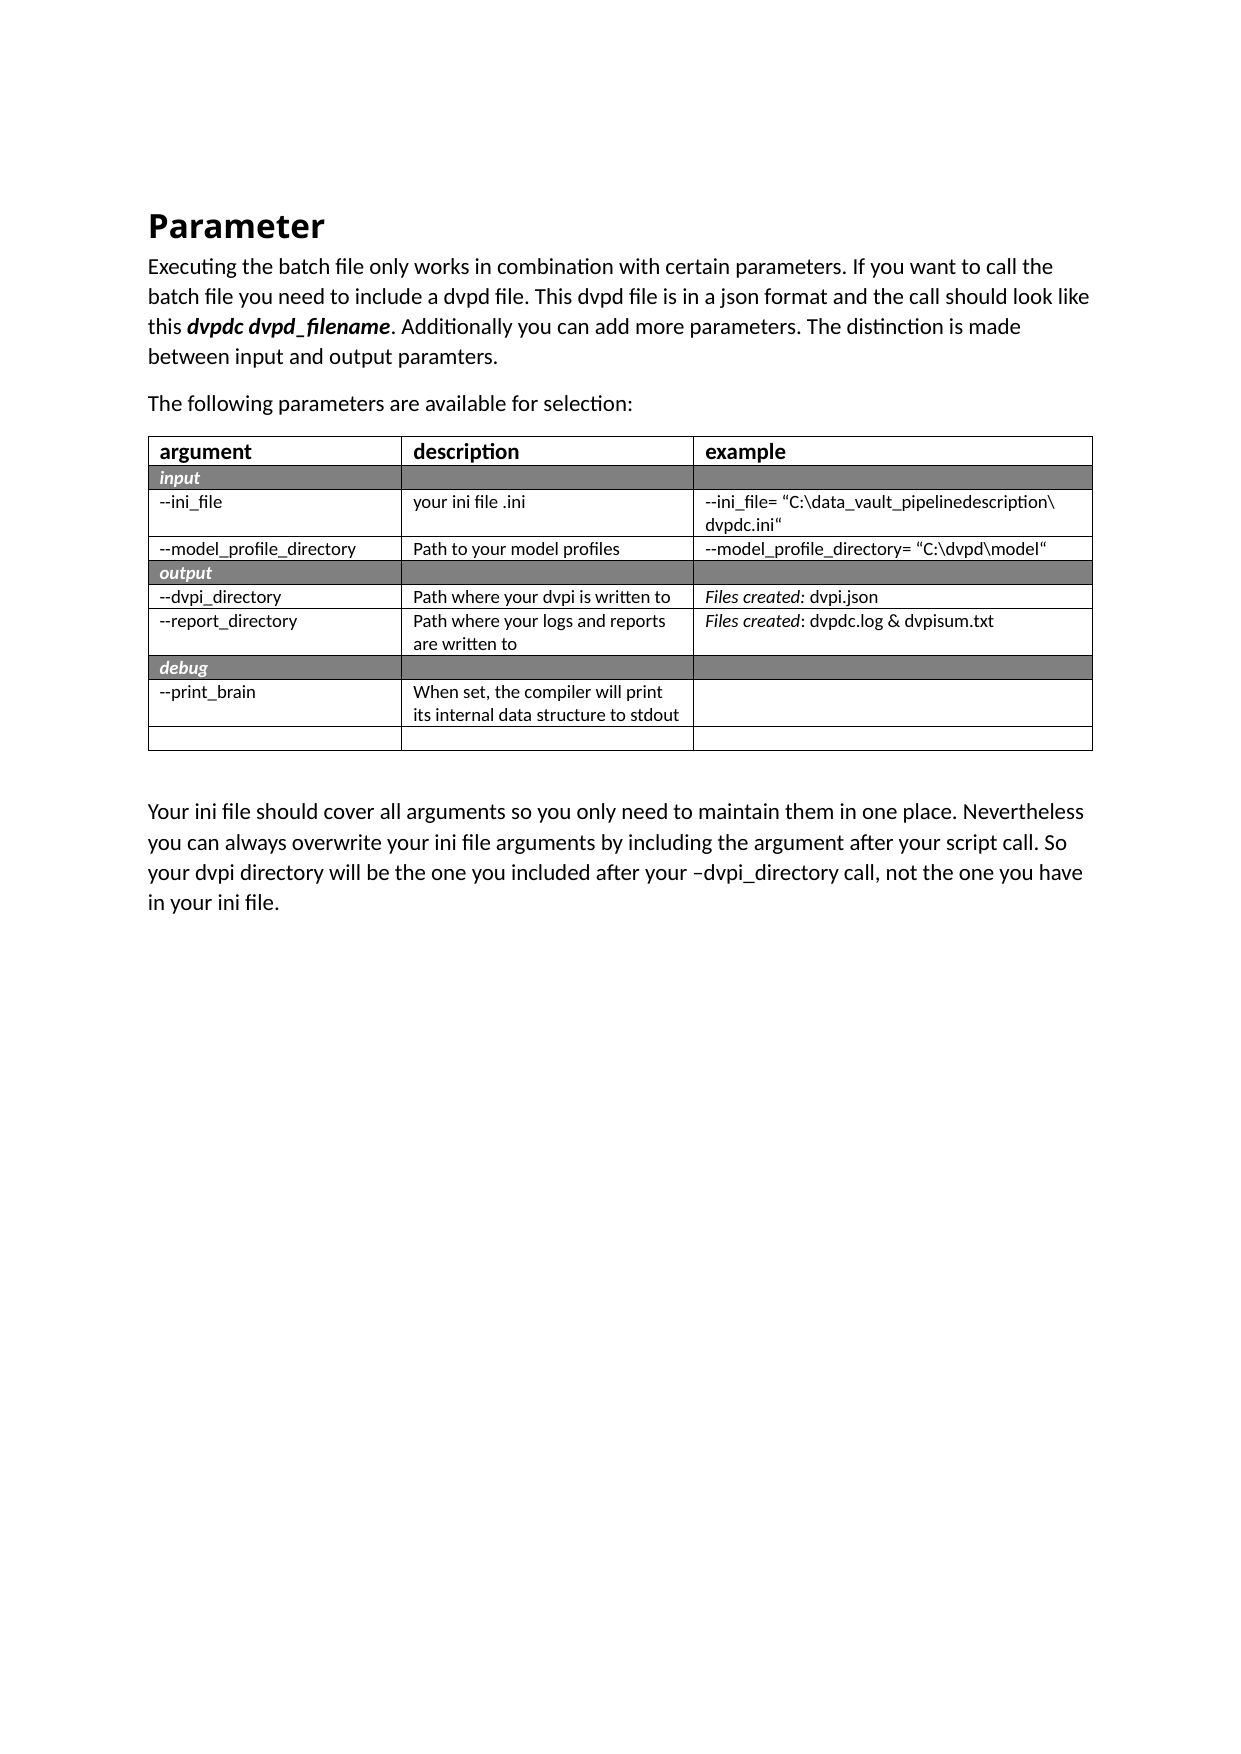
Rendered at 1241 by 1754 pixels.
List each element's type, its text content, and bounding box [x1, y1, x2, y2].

table_cell When set, the compiler will print its internal data structure to stdout [402, 680, 693, 726]
table_cell [694, 727, 1092, 749]
table_cell input [149, 466, 401, 489]
table_cell [694, 656, 1092, 679]
table_cell --model_profile_directory= “C:\dvpd\model“ [694, 537, 1092, 560]
text The following parameters are available for selection: [148, 389, 1093, 417]
table_header argument [149, 437, 401, 465]
table_cell [402, 656, 693, 679]
table_cell Path where your dvpi is written to [402, 585, 693, 608]
table_cell [694, 680, 1092, 726]
table_cell --model_profile_directory [149, 537, 401, 560]
table_cell [694, 561, 1092, 584]
table_cell output [149, 561, 401, 584]
table_cell [149, 727, 401, 749]
table_header description [402, 437, 693, 465]
text Your ini file should cover all arguments so you only need to maintain them in one place. Nevertheless you can always overwrite your ini file arguments by including the argument after your script call. So your dvpi directory will be the one you included after your –dvpi_directory call, not the one you have in your ini file. [148, 797, 1093, 916]
table_cell --dvpi_directory [149, 585, 401, 608]
table_cell Files created: dvpi.json [694, 585, 1092, 608]
table_cell --print_brain [149, 680, 401, 726]
table_cell [402, 727, 693, 749]
table_cell [402, 466, 693, 489]
subtitle Parameter [148, 203, 1093, 248]
table_cell your ini file .ini [402, 490, 693, 536]
table_cell [402, 561, 693, 584]
table_cell [694, 466, 1092, 489]
table_cell Path to your model profiles [402, 537, 693, 560]
table_header example [694, 437, 1092, 465]
table_cell debug [149, 656, 401, 679]
text Executing the batch file only works in combination with certain parameters. If you want to call the batch file you need to include a dvpd file. This dvpd file is in a json format and the call should look like this dvpdc dvpd_filename. Additionally you can add more parameters. The distinction is made between input and output paramters. [148, 252, 1093, 370]
table_cell Path where your logs and reports are written to [402, 609, 693, 655]
table_cell Files created: dvpdc.log & dvpisum.txt [694, 609, 1092, 655]
table_cell --report_directory [149, 609, 401, 655]
table_cell --ini_file [149, 490, 401, 536]
table_cell --ini_file= “C:\data_vault_pipelinedescription\dvpdc.ini“ [694, 490, 1092, 536]
